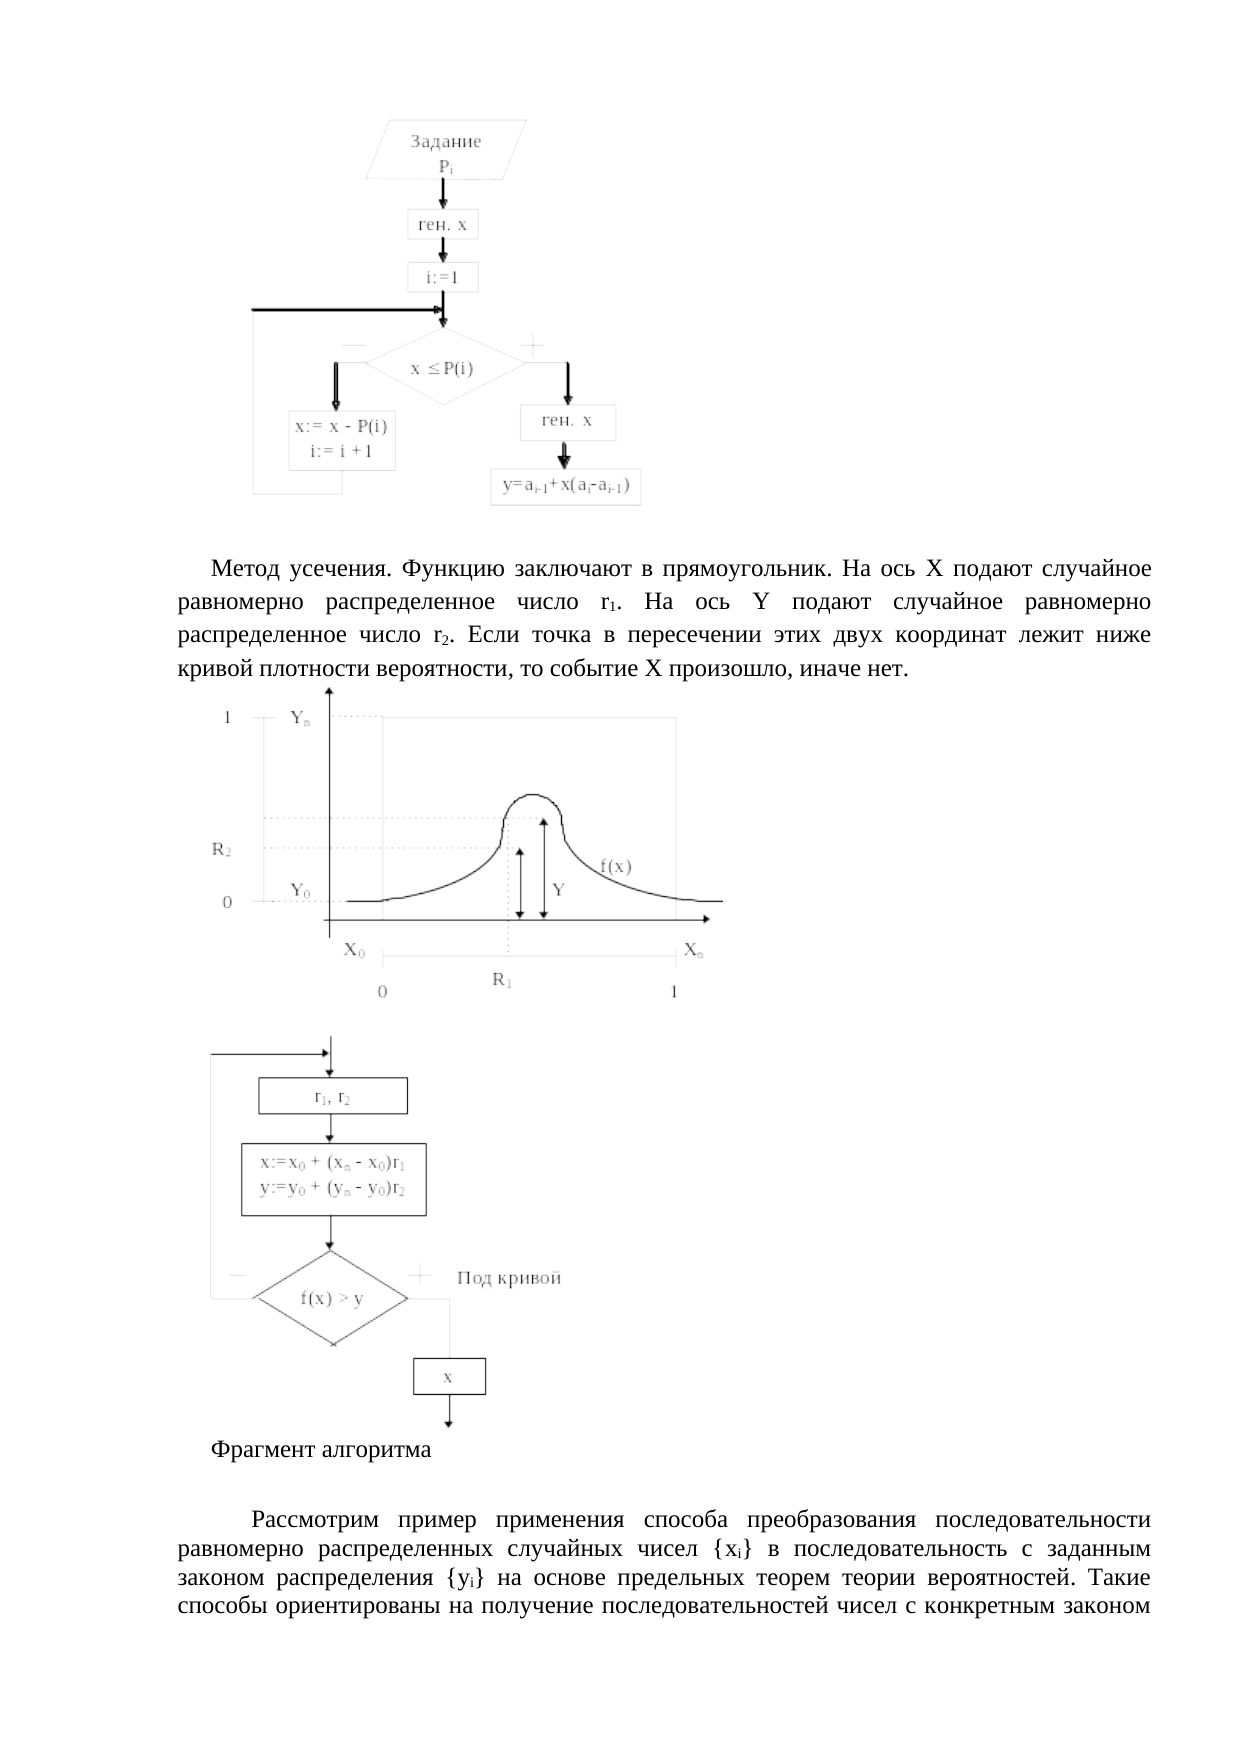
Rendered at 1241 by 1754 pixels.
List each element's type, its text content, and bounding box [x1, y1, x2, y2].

text Метод усечения. Функцию заключают в прямоугольник. На ось X подают случайное равномерно распределенное число r1. На ось Y подают случайное равномерно распределенное число r2. Если точка в пересечении этих двух координат лежит ниже кривой плотности вероятности, то событие X произошло, иначе нет. [177, 553, 1152, 682]
text Фрагмент алгоритма [177, 686, 1152, 1462]
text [177, 1504, 1152, 1619]
